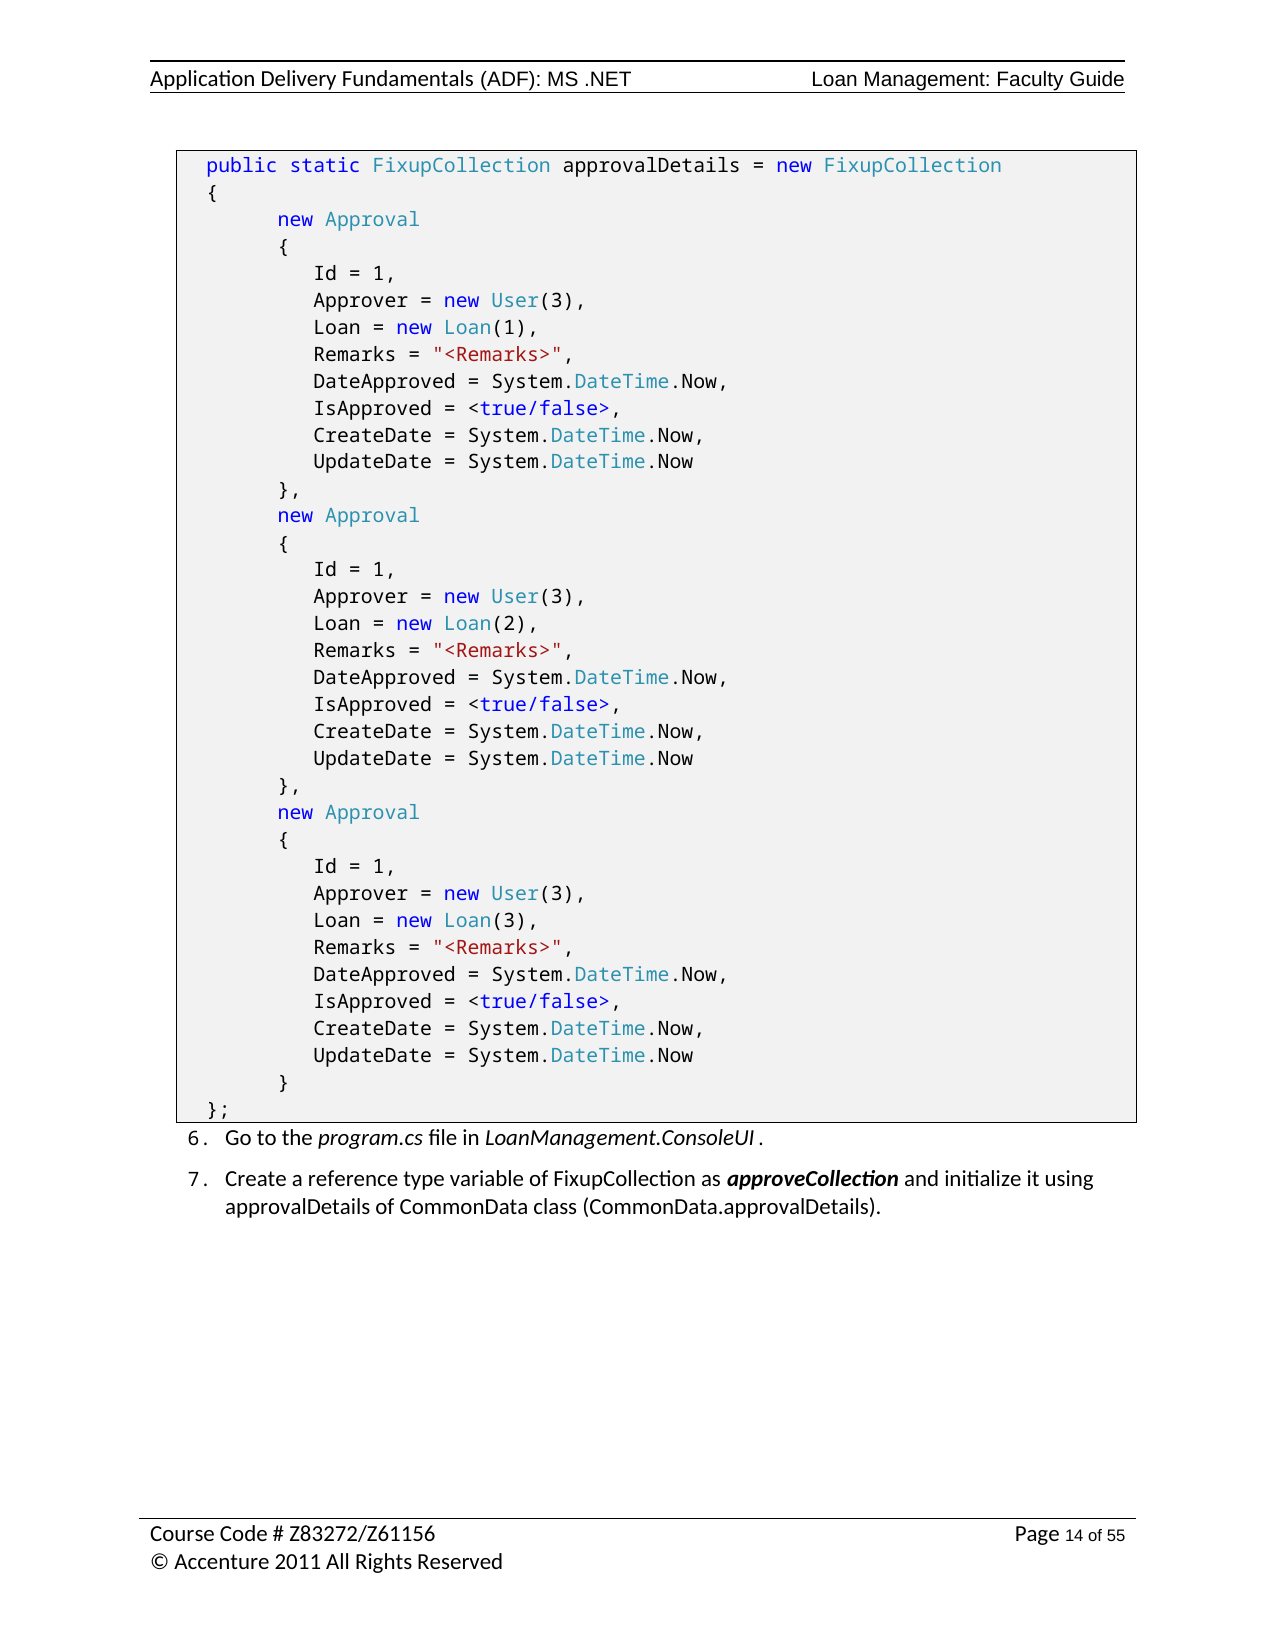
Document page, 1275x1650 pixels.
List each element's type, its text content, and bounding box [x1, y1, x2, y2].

list Go to the program.cs file in LoanManagement.ConsoleUI. [187, 1123, 1125, 1151]
table_header public static FixupCollection approvalDetails = new FixupCollection { new Approval { Id = 1, Approver = new User(3), Loan = new Loan(1), Remarks = "<Remarks>", DateApproved = System.DateTime.Now, IsApproved = <true/false>, CreateDate = System.DateTime.Now, UpdateDate = System.DateTime.Now }, new Approval { Id = 1, Approver = new User(3), Loan = new Loan(2), Remarks = "<Remarks>", DateApproved = System.DateTime.Now, IsApproved = <true/false>, CreateDate = System.DateTime.Now, UpdateDate = System.DateTime.Now }, new Approval { Id = 1, Approver = new User(3), Loan = new Loan(3), Remarks = "<Remarks>", DateApproved = System.DateTime.Now, IsApproved = <true/false>, CreateDate = System.DateTime.Now, UpdateDate = System.DateTime.Now } }; [177, 151, 1136, 1122]
list Create a reference type variable of FixupCollection as approveCollection and initialize it using approvalDetails of CommonData class (CommonData.approvalDetails). [187, 1164, 1125, 1220]
